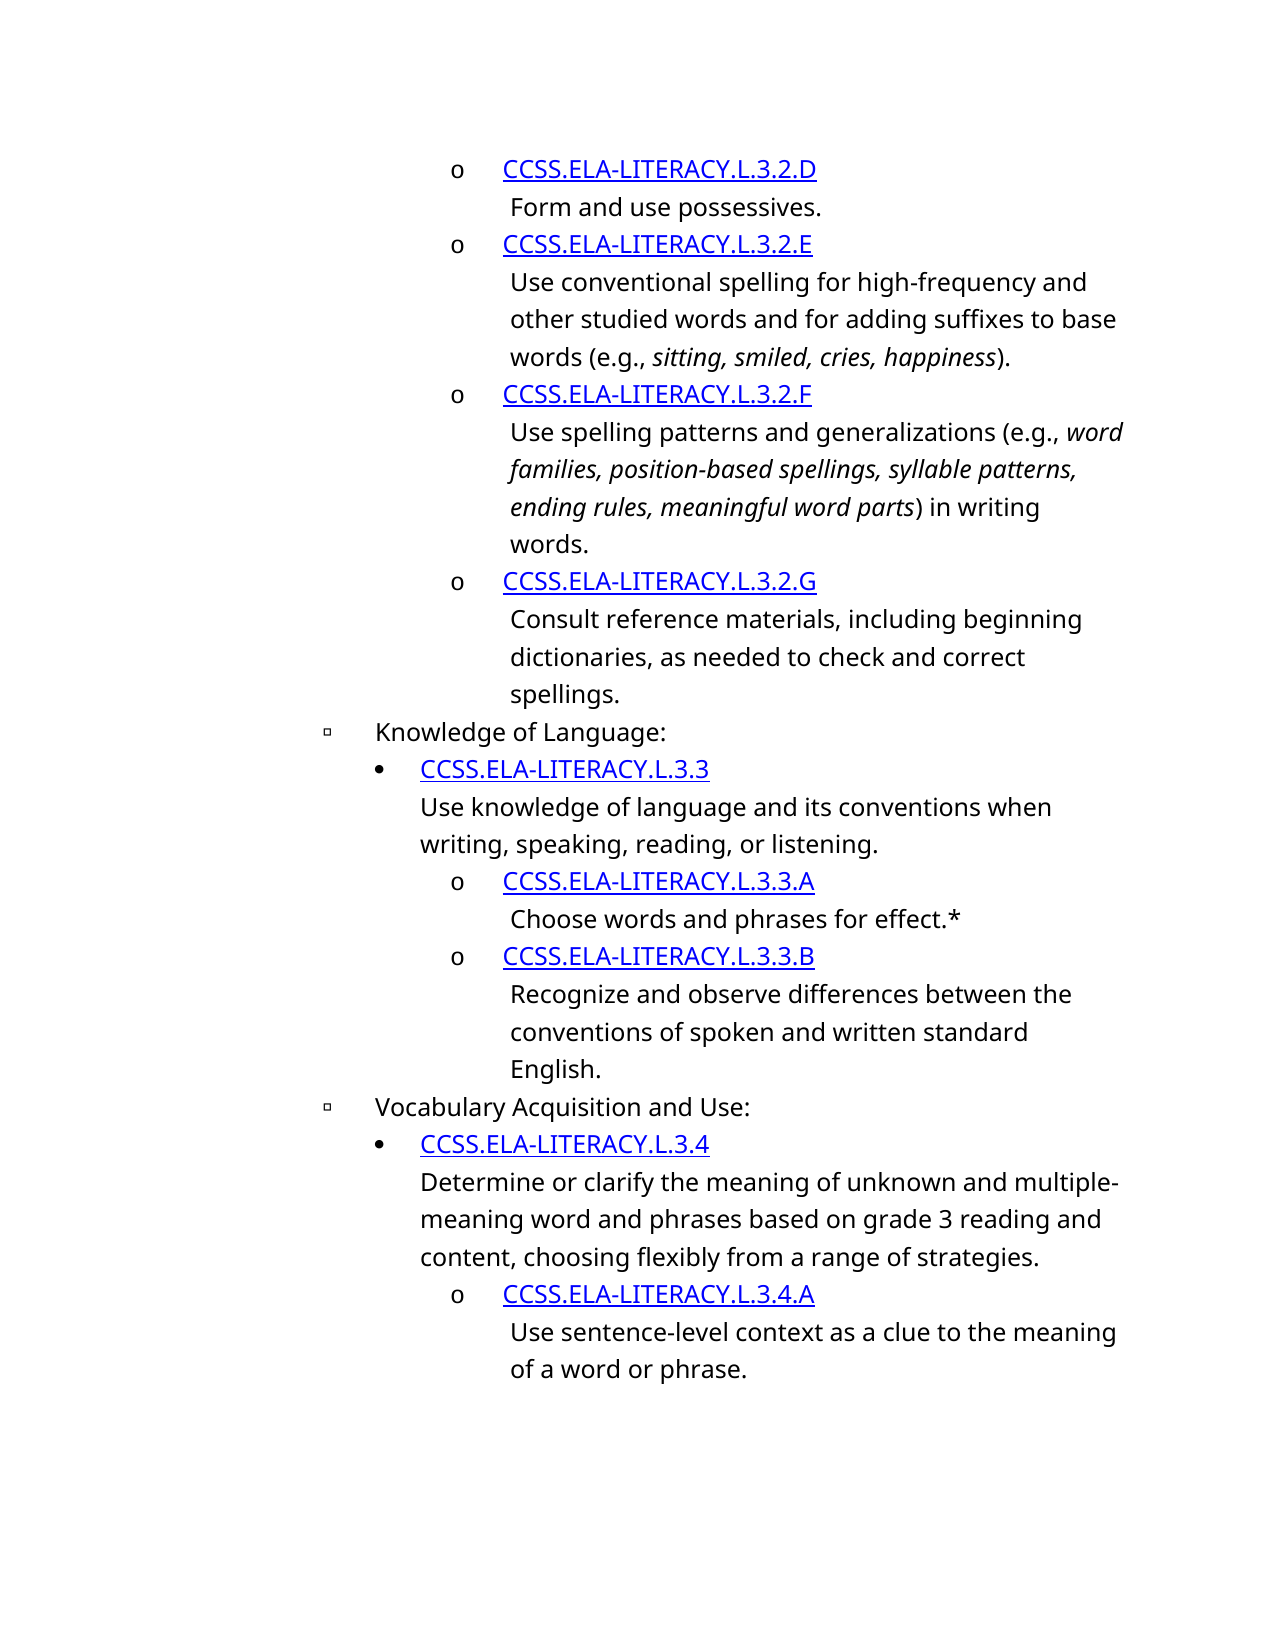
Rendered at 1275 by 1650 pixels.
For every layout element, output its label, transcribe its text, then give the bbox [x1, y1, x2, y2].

text CCSS.ELA-LITERACY.L.3.2.G Consult reference materials, including beginning dictionaries, as needed to check and correct spellings. [450, 562, 1125, 712]
text CCSS.ELA-LITERACY.L.3.4 Determine or clarify the meaning of unknown and multiple-meaning word and phrases based on grade 3 reading and content, choosing flexibly from a range of strategies. [375, 1125, 1125, 1275]
text CCSS.ELA-LITERACY.L.3.2.D Form and use possessives. [450, 150, 1125, 225]
text CCSS.ELA-LITERACY.L.3.2.E Use conventional spelling for high-frequency and other studied words and for adding suffixes to base words (e.g., sitting, smiled, cries, happiness). [450, 225, 1125, 375]
text Vocabulary Acquisition and Use: [322, 1087, 1125, 1125]
text CCSS.ELA-LITERACY.L.3.2.F Use spelling patterns and generalizations (e.g., word families, position-based spellings, syllable patterns, ending rules, meaningful word parts) in writing words. [450, 375, 1125, 562]
text CCSS.ELA-LITERACY.L.3.4.A Use sentence-level context as a clue to the meaning of a word or phrase. [450, 1275, 1125, 1387]
text Knowledge of Language: [322, 712, 1125, 750]
text CCSS.ELA-LITERACY.L.3.3.B Recognize and observe differences between the conventions of spoken and written standard English. [450, 937, 1125, 1087]
text CCSS.ELA-LITERACY.L.3.3.A Choose words and phrases for effect.* [450, 862, 1125, 937]
text CCSS.ELA-LITERACY.L.3.3 Use knowledge of language and its conventions when writing, speaking, reading, or listening. [375, 750, 1125, 862]
